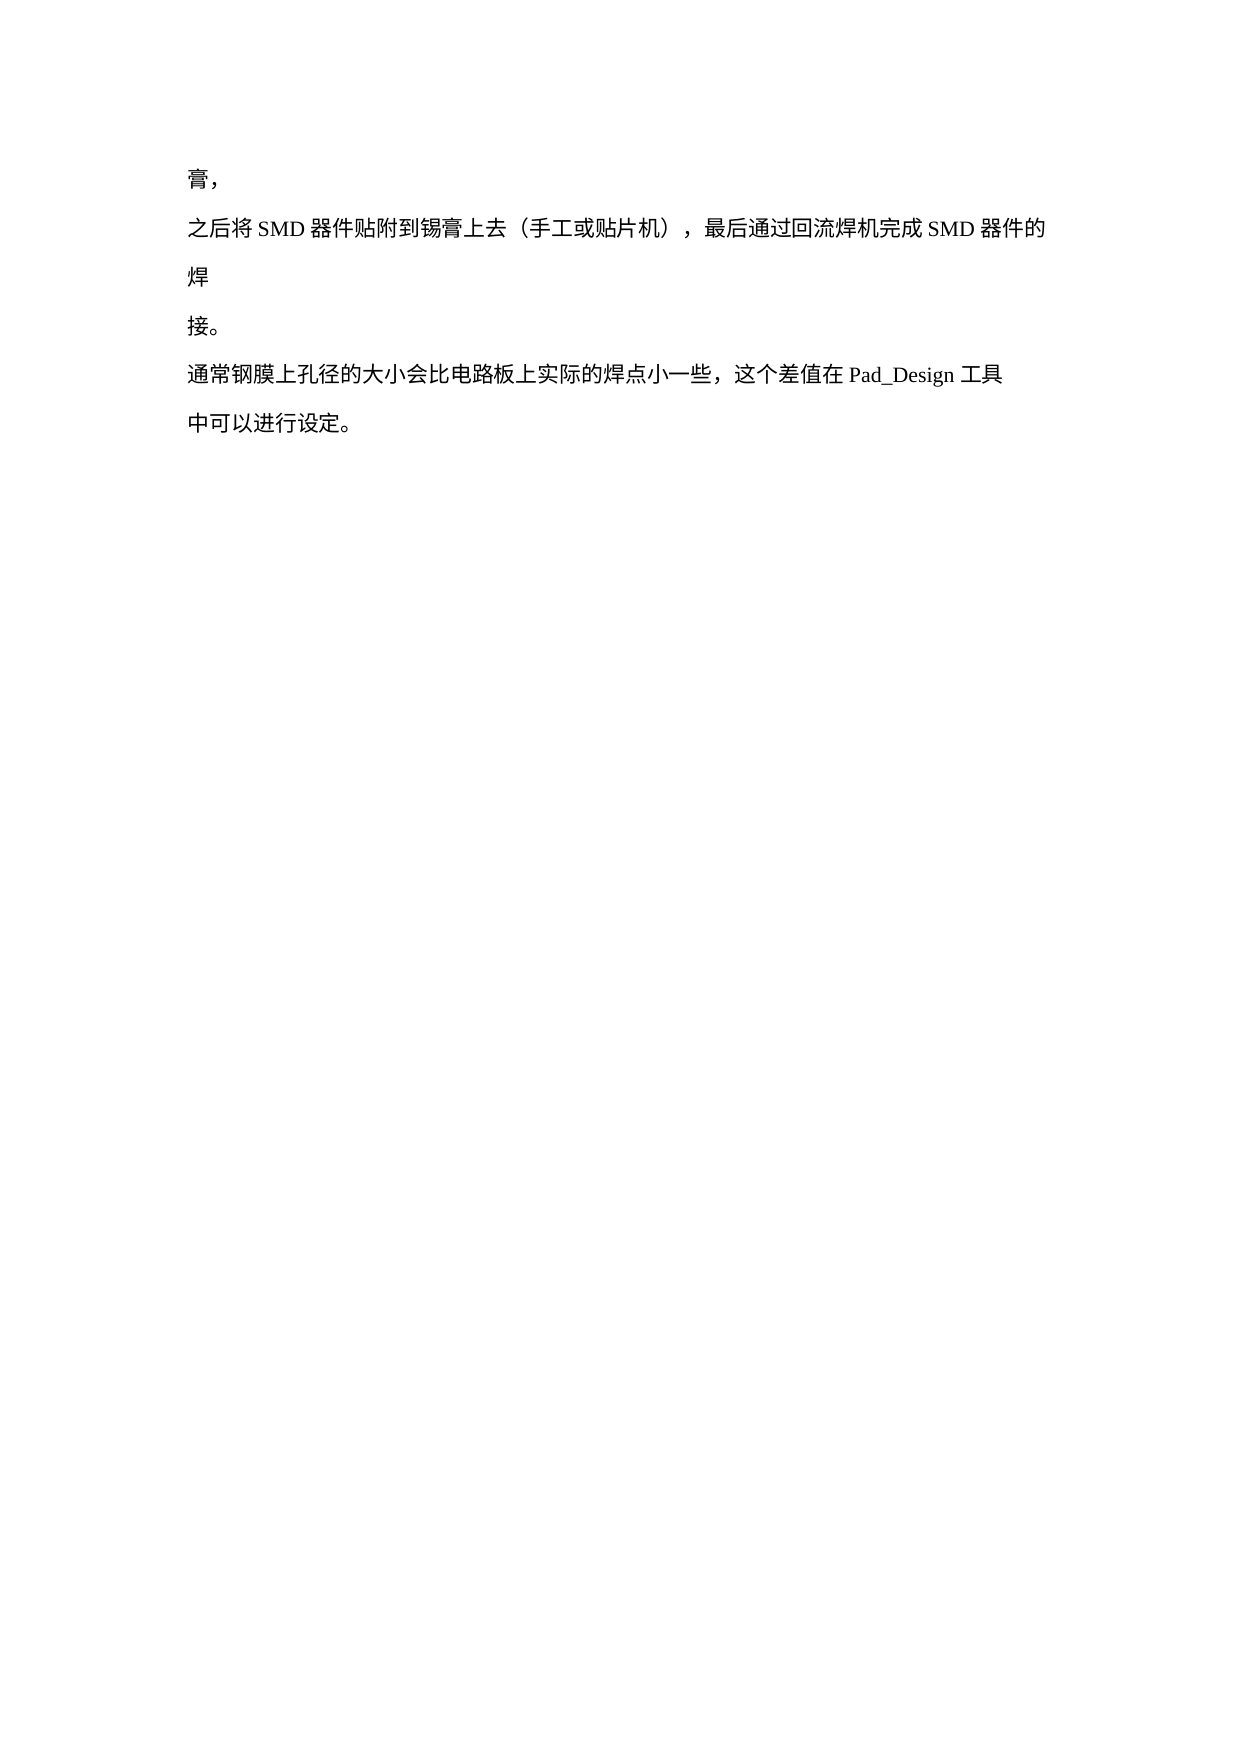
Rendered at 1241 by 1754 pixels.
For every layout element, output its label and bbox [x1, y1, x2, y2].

text [187, 162, 1053, 438]
